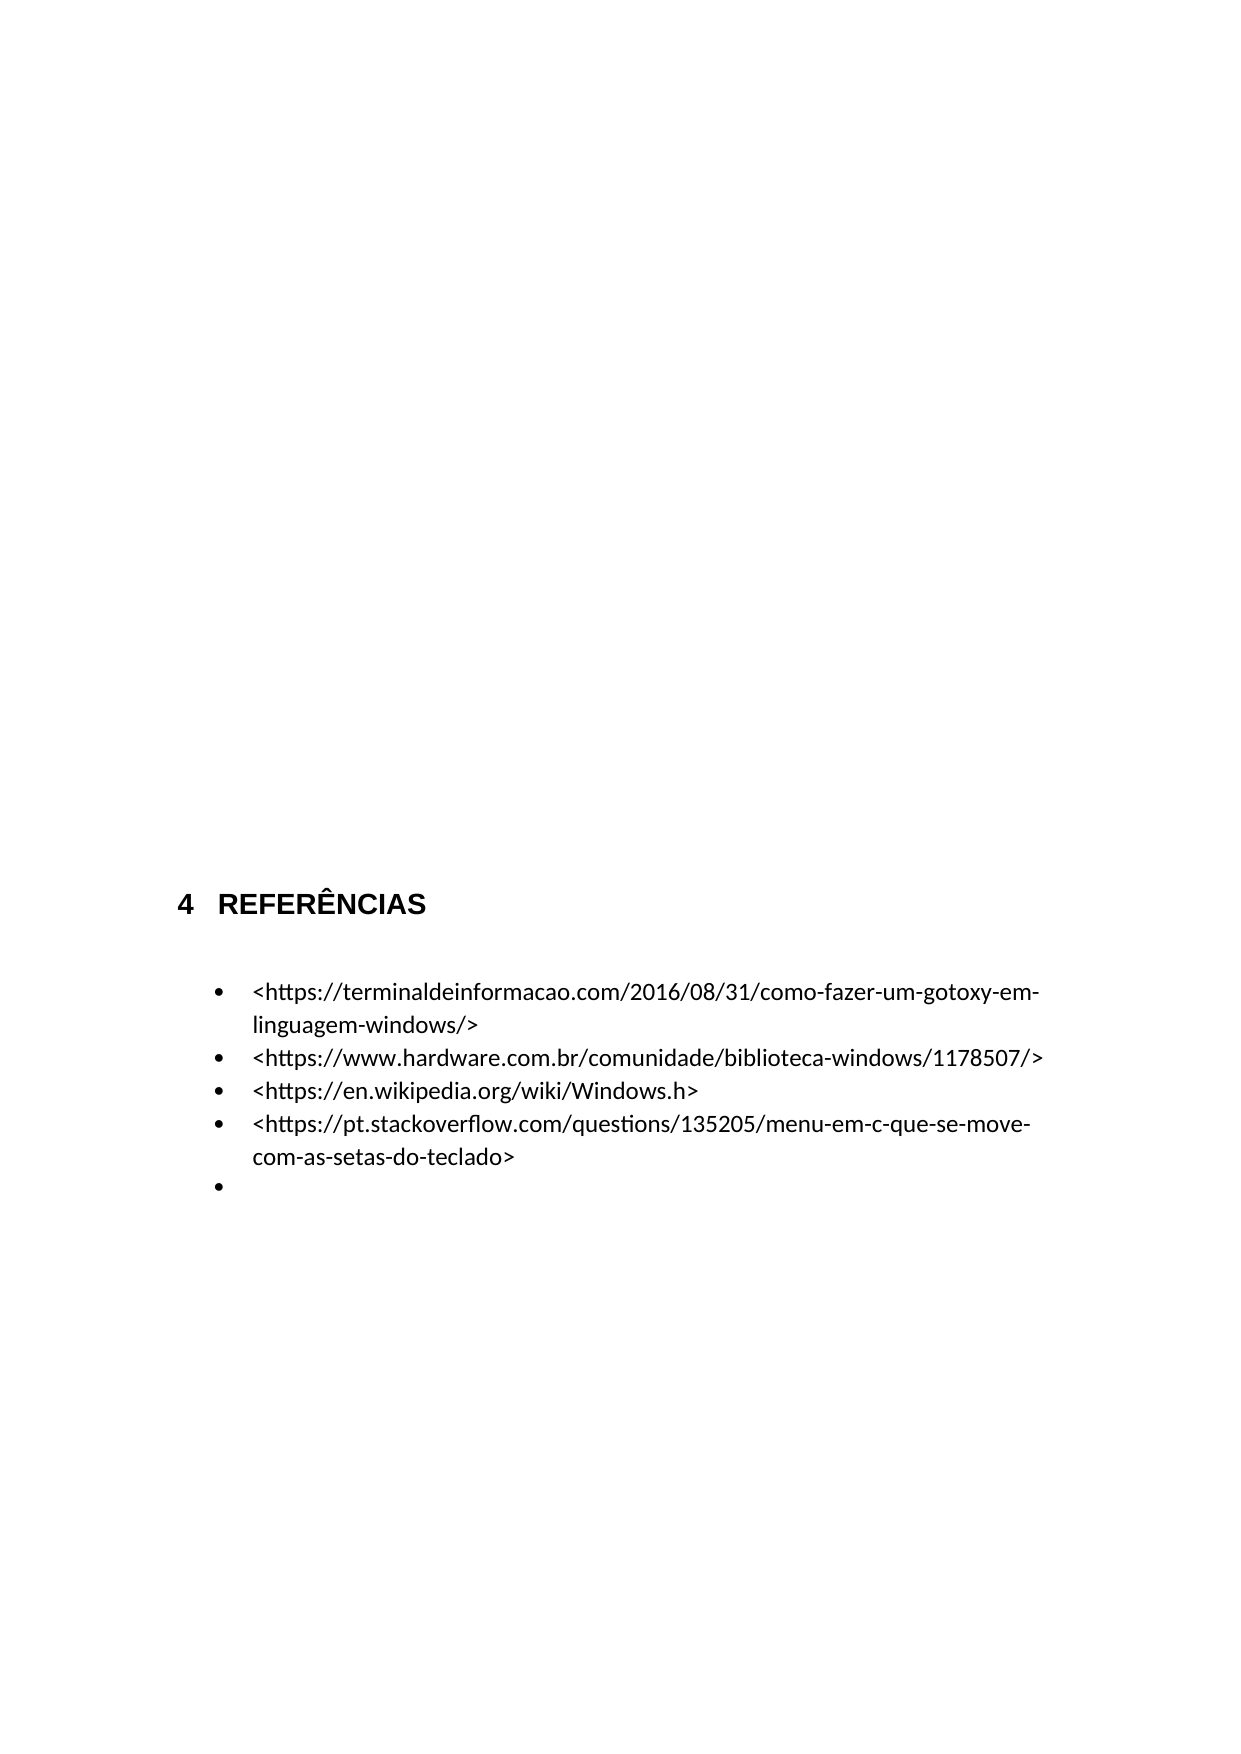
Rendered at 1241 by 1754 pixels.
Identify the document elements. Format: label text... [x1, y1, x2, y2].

list <https://www.hardware.com.br/comunidade/biblioteca-windows/1178507/> [215, 1042, 1063, 1072]
list <https://terminaldeinformacao.com/2016/08/31/como-fazer-um-gotoxy-em-linguagem-windows/> [215, 976, 1063, 1039]
list <https://en.wikipedia.org/wiki/Windows.h> [215, 1075, 1063, 1105]
list <https://pt.stackoverflow.com/questions/135205/menu-em-c-que-se-move-com-as-setas-do-teclado> [215, 1108, 1063, 1171]
text 4 REFERÊNCIAS [177, 887, 1063, 921]
